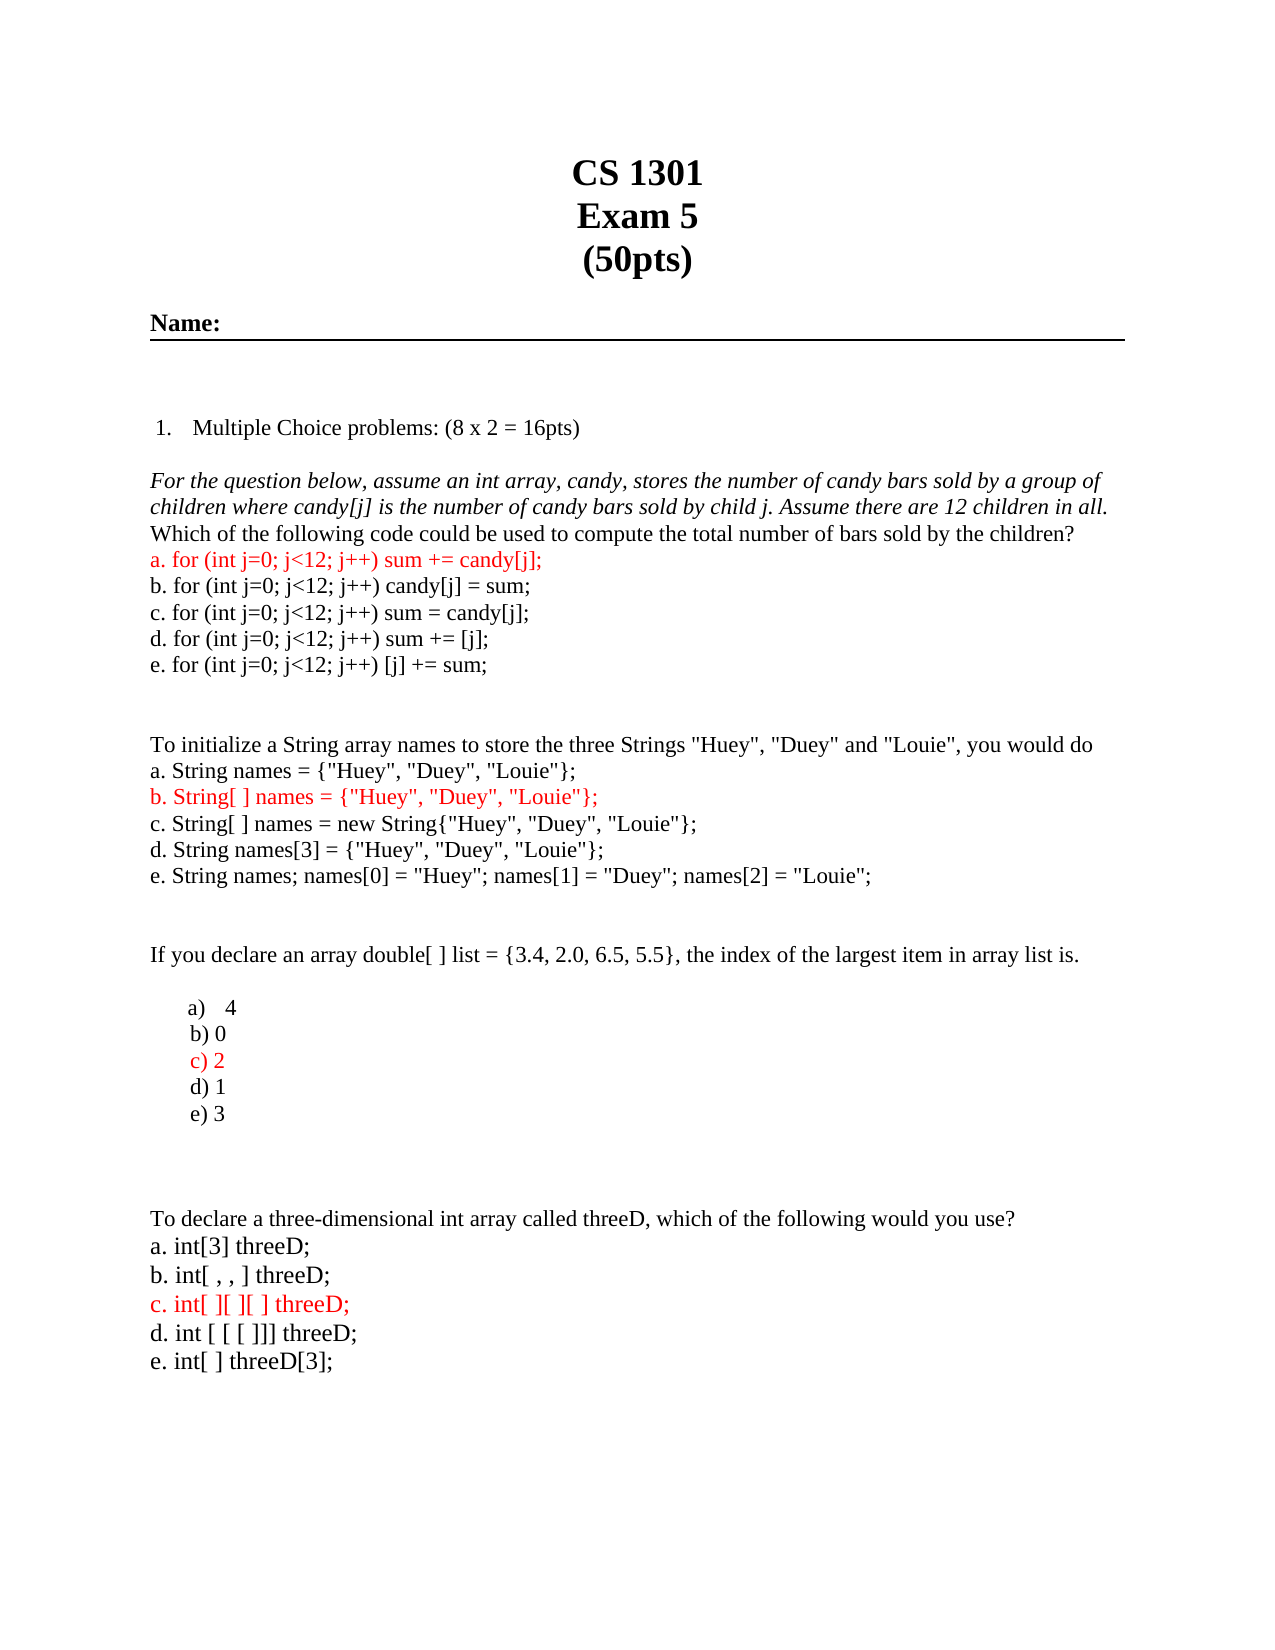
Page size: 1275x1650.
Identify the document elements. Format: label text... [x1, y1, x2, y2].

list Multiple Choice problems: (8 x 2 = 16pts) [155, 414, 1125, 441]
text c) 2 [150, 1047, 1125, 1073]
text (50pts) [150, 236, 1125, 279]
text e. int[ ] threeD[3]; [150, 1346, 1125, 1375]
text e. for (int j=0; j<12; j++) [j] += sum; [150, 652, 1125, 678]
text d. for (int j=0; j<12; j++) sum += [j]; [150, 625, 1125, 652]
text a. int[3] threeD; [150, 1231, 1125, 1260]
text For the question below, assume an int array, candy, stores the number of candy bars sold by a group of children where candy[j] is the number of candy bars sold by child j. Assume there are 12 children in all. Which of the following code could be used to compute the total number of bars sold by the children? [150, 467, 1125, 546]
text e) 3 [150, 1099, 1125, 1126]
text a. String names = {"Huey", "Duey", "Louie"}; [150, 757, 1125, 783]
text d. int [ [ [ ]]] threeD; [150, 1318, 1125, 1346]
text CS 1301 [150, 150, 1125, 193]
text To initialize a String array names to store the three Strings "Huey", "Duey" and "Louie", you would do [150, 731, 1125, 757]
text d. String names[3] = {"Huey", "Duey", "Louie"}; [150, 836, 1125, 862]
text a. for (int j=0; j<12; j++) sum += candy[j]; [150, 546, 1125, 572]
text To declare a three-dimensional int array called threeD, which of the following would you use? [150, 1205, 1125, 1231]
text b. int[ , , ] threeD; [150, 1260, 1125, 1289]
text e. String names; names[0] = "Huey"; names[1] = "Duey"; names[2] = "Louie"; [150, 862, 1125, 889]
text Exam 5 [150, 193, 1125, 236]
text c. int[ ][ ][ ] threeD; [150, 1289, 1125, 1318]
text Name: [150, 308, 1125, 339]
text c. String[ ] names = new String{"Huey", "Duey", "Louie"}; [150, 810, 1125, 836]
text b. for (int j=0; j<12; j++) candy[j] = sum; [150, 572, 1125, 599]
text If you declare an array double[ ] list = {3.4, 2.0, 6.5, 5.5}, the index of the largest item in array list is. [150, 941, 1125, 968]
text d) 1 [150, 1073, 1125, 1099]
text b) 0 [150, 1021, 1125, 1047]
text b. String[ ] names = {"Huey", "Duey", "Louie"}; [150, 783, 1125, 810]
list 4 [187, 994, 1125, 1021]
text c. for (int j=0; j<12; j++) sum = candy[j]; [150, 599, 1125, 625]
